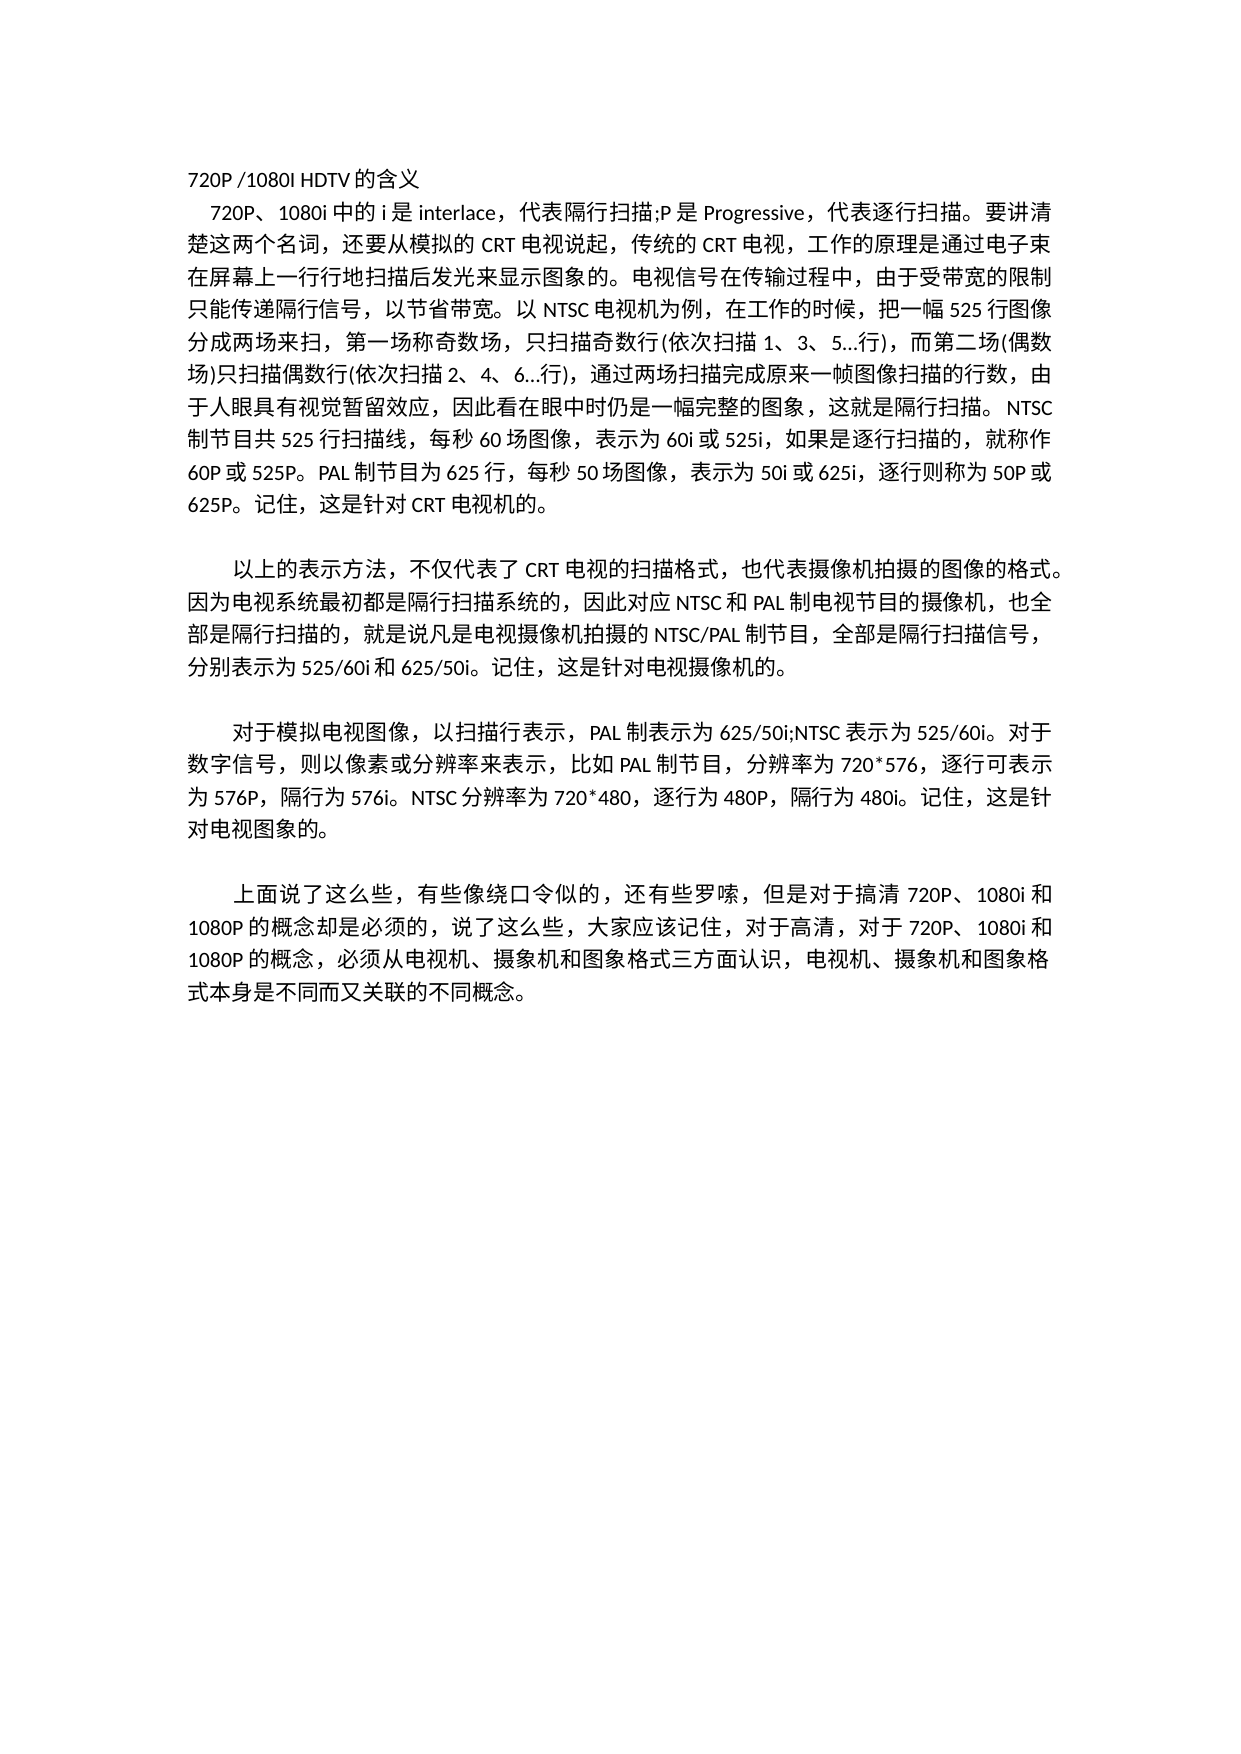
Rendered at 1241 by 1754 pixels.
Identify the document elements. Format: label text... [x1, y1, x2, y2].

text 720P /1080I HDTV的含义 [187, 162, 1053, 194]
text 以上的表示方法，不仅代表了CRT电视的扫描格式，也代表摄像机拍摄的图像的格式。因为电视系统最初都是隔行扫描系统的，因此对应NTSC和PAL制电视节目的摄像机，也全部是隔行扫描的，就是说凡是电视摄像机拍摄的NTSC/PAL制节目，全部是隔行扫描信号，分别表示为525/60i和625/50i。记住，这是针对电视摄像机的。 [187, 552, 1053, 682]
text 对于模拟电视图像，以扫描行表示，PAL制表示为625/50i;NTSC表示为525/60i。对于数字信号，则以像素或分辨率来表示，比如PAL制节目，分辨率为720*576，逐行可表示为576P，隔行为576i。NTSC分辨率为720*480，逐行为480P，隔行为480i。记住，这是针对电视图象的。 [187, 714, 1053, 844]
text 720P、1080i中的i是interlace，代表隔行扫描;P是Progressive，代表逐行扫描。要讲清楚这两个名词，还要从模拟的CRT电视说起，传统的CRT电视，工作的原理是通过电子束在屏幕上一行行地扫描后发光来显示图象的。电视信号在传输过程中，由于受带宽的限制，只能传递隔行信号，以节省带宽。以NTSC电视机为例，在工作的时候，把一幅525行图像分成两场来扫，第一场称奇数场，只扫描奇数行(依次扫描1、3、5…行)，而第二场(偶数场)只扫描偶数行(依次扫描2、4、6…行)，通过两场扫描完成原来一帧图像扫描的行数，由于人眼具有视觉暂留效应，因此看在眼中时仍是一幅完整的图象，这就是隔行扫描。NTSC制节目共525行扫描线，每秒60场图像，表示为60i或525i，如果是逐行扫描的，就称作60P或525P。PAL制节目为625行，每秒50场图像，表示为50i或625i，逐行则称为50P或625P。记住，这是针对CRT电视机的。 [187, 194, 1053, 519]
text 上面说了这么些，有些像绕口令似的，还有些罗嗦，但是对于搞清720P、1080i和1080P的概念却是必须的，说了这么些，大家应该记住，对于高清，对于720P、1080i和1080P的概念，必须从电视机、摄象机和图象格式三方面认识，电视机、摄象机和图象格式本身是不同而又关联的不同概念。 [187, 877, 1053, 1007]
